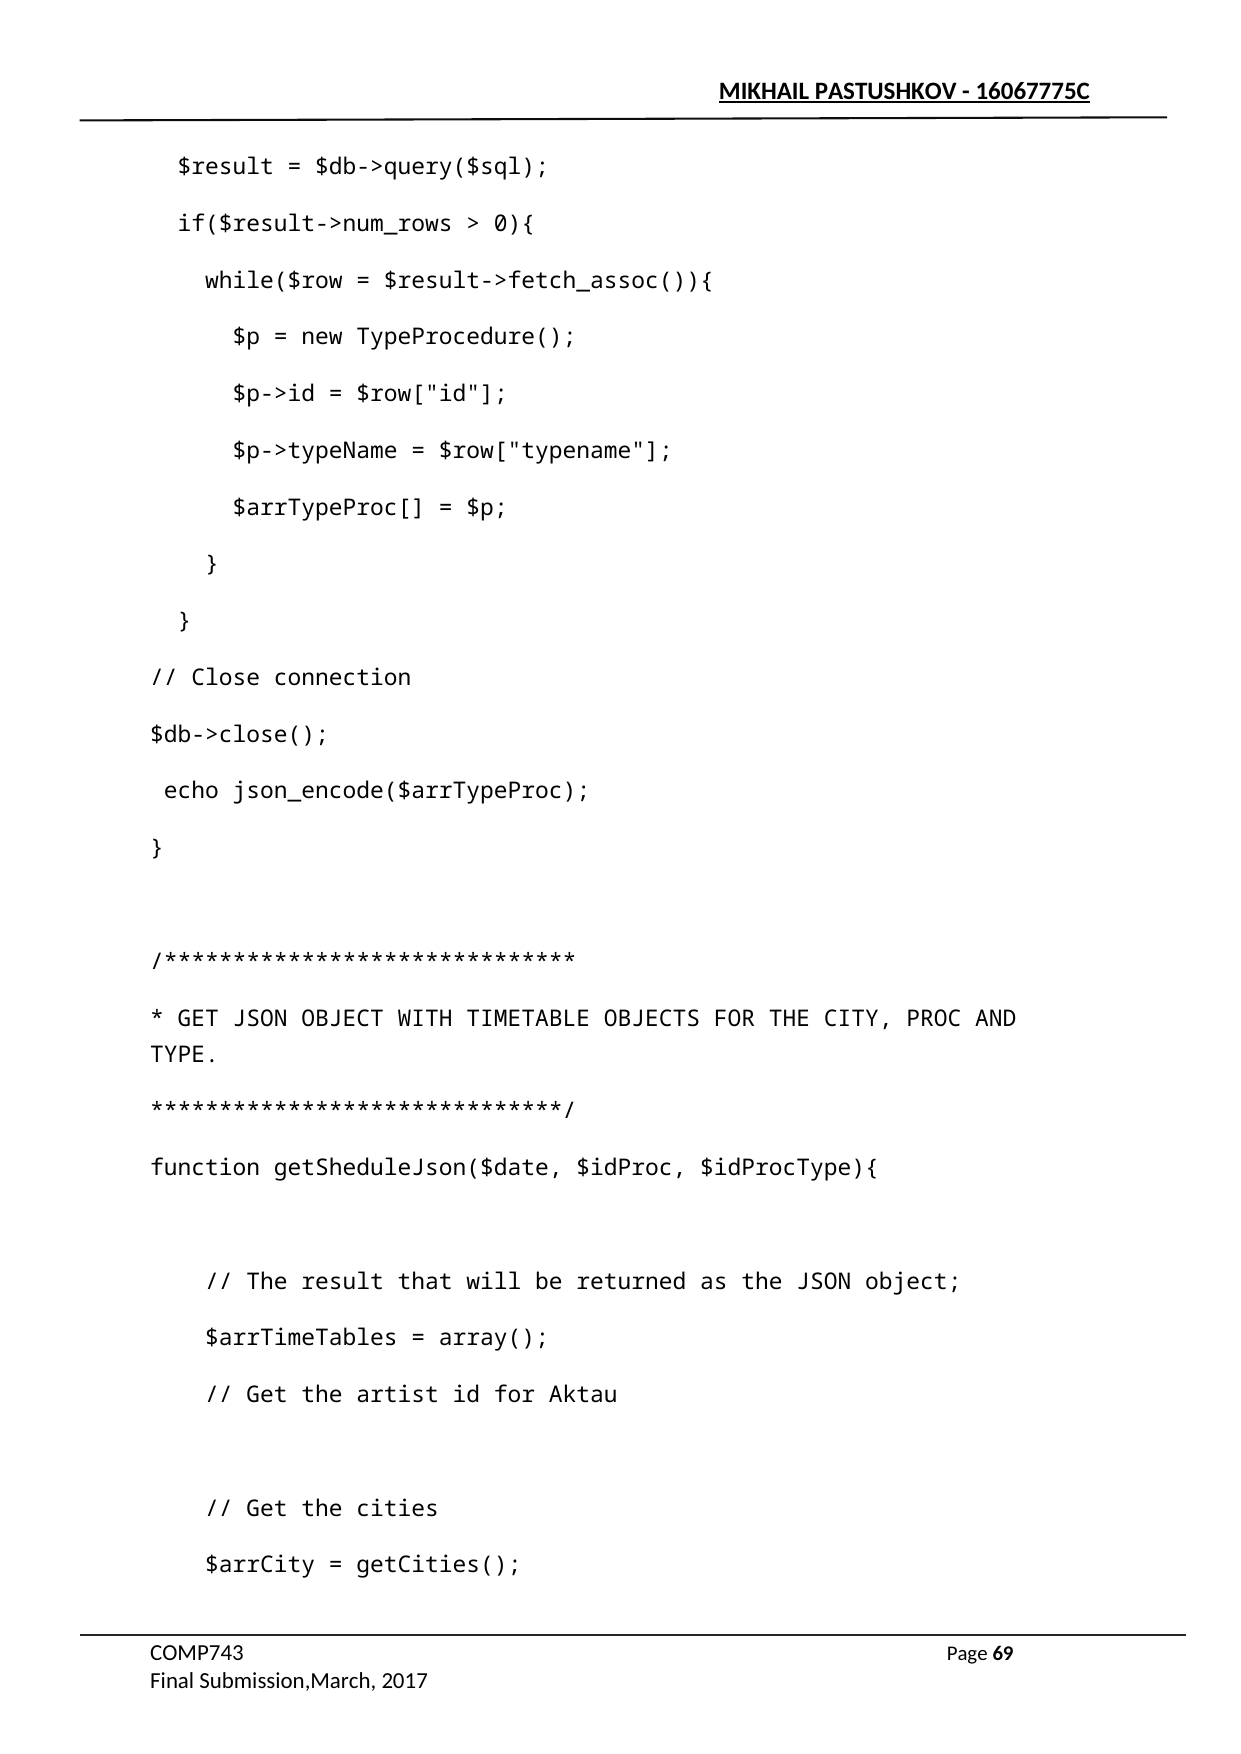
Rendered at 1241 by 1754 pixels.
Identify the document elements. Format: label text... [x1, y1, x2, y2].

text $p->id = $row["id"]; [150, 377, 1090, 408]
text echo json_encode($arrTypeProc); [150, 774, 1090, 806]
text * GET JSON OBJECT WITH TIMETABLE OBJECTS FOR THE CITY, PROC AND TYPE. [150, 1002, 1090, 1069]
text $p = new TypeProcedure(); [150, 320, 1090, 352]
text while($row = $result->fetch_assoc()){ [150, 263, 1090, 295]
text $db->close(); [150, 718, 1090, 749]
text ******************************/ [150, 1094, 1090, 1126]
text $p->typeName = $row["typename"]; [150, 434, 1090, 465]
text if($result->num_rows > 0){ [150, 207, 1090, 238]
text $arrTimeTables = array(); [150, 1321, 1090, 1353]
text } [150, 604, 1090, 635]
text // Close connection [150, 661, 1090, 692]
text /****************************** [150, 945, 1090, 976]
text $arrCity = getCities(); [150, 1548, 1090, 1580]
text $arrTypeProc[] = $p; [150, 491, 1090, 522]
text // Get the cities [150, 1492, 1090, 1523]
text // Get the artist id for Aktau [150, 1378, 1090, 1409]
text $result = $db->query($sql); [150, 150, 1090, 181]
text function getSheduleJson($date, $idProc, $idProcType){ [150, 1151, 1090, 1182]
text } [150, 831, 1090, 862]
text } [150, 547, 1090, 579]
text // The result that will be returned as the JSON object; [150, 1264, 1090, 1296]
